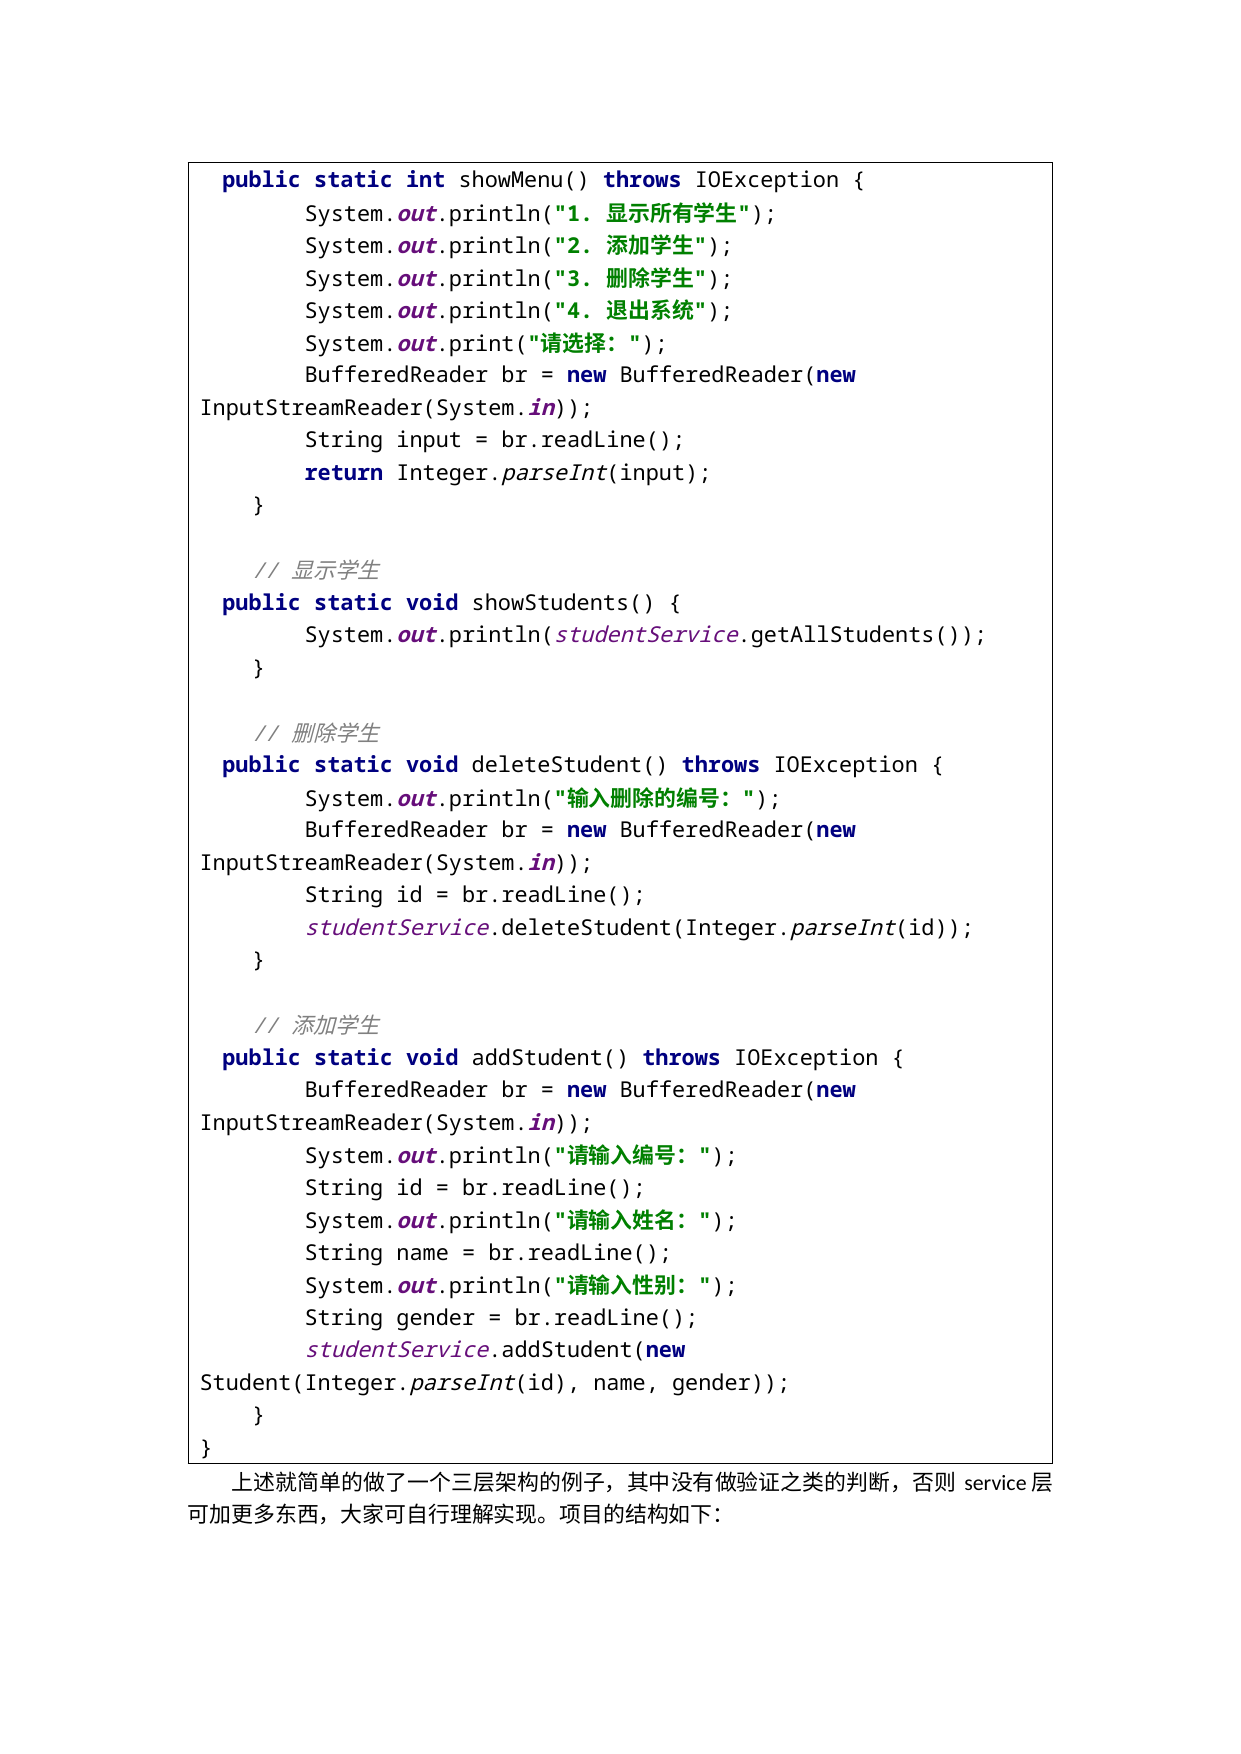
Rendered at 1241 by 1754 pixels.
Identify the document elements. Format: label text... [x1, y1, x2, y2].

text 上述就简单的做了一个三层架构的例子，其中没有做验证之类的判断，否则service层可加更多东西，大家可自行理解实现。项目的结构如下： [187, 1464, 1053, 1529]
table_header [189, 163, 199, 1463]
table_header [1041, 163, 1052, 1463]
